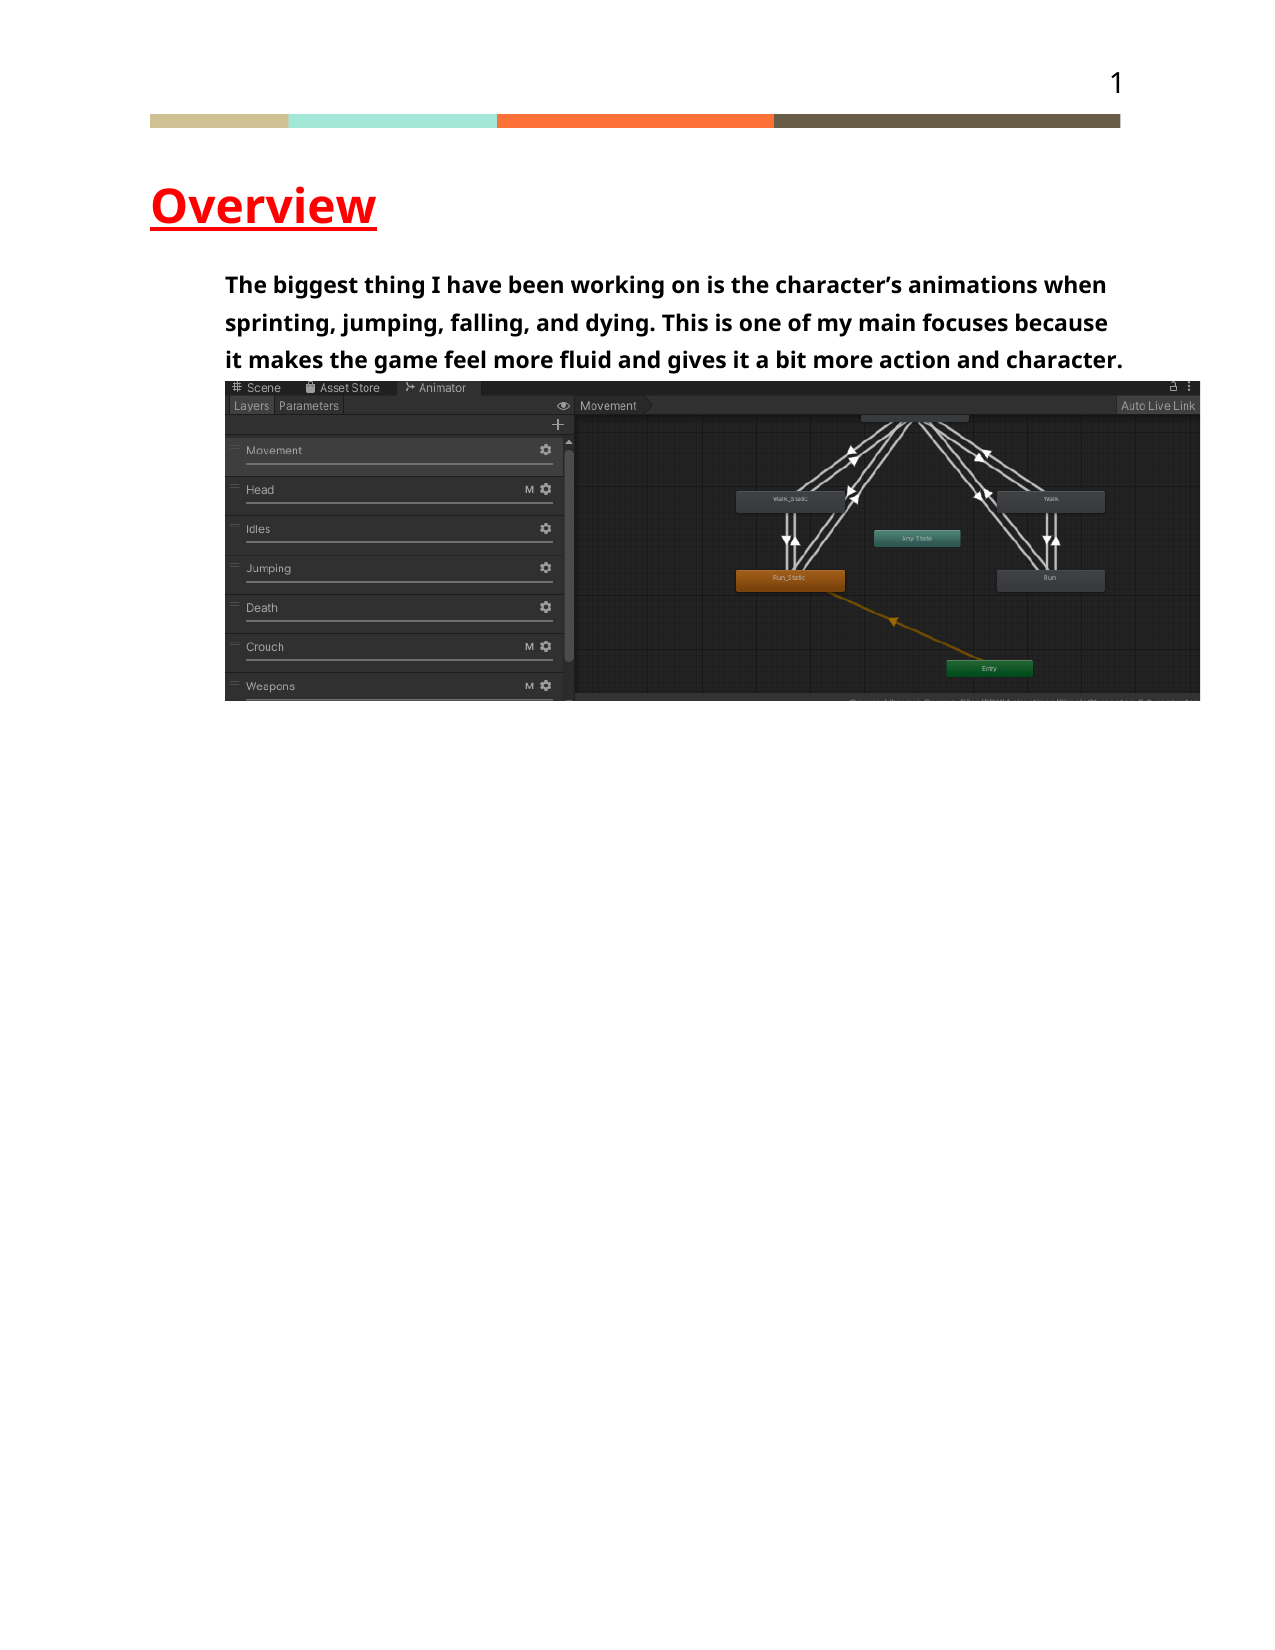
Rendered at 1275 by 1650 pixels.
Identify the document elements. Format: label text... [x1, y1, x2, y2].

subtitle Overview [150, 172, 1125, 237]
text The biggest thing I have been working on is the character’s animations when sprinting, jumping, falling, and dying. This is one of my main focuses because it makes the game feel more fluid and gives it a bit more action and character. [225, 269, 1125, 381]
picture [225, 381, 1200, 701]
picture [150, 114, 1121, 128]
